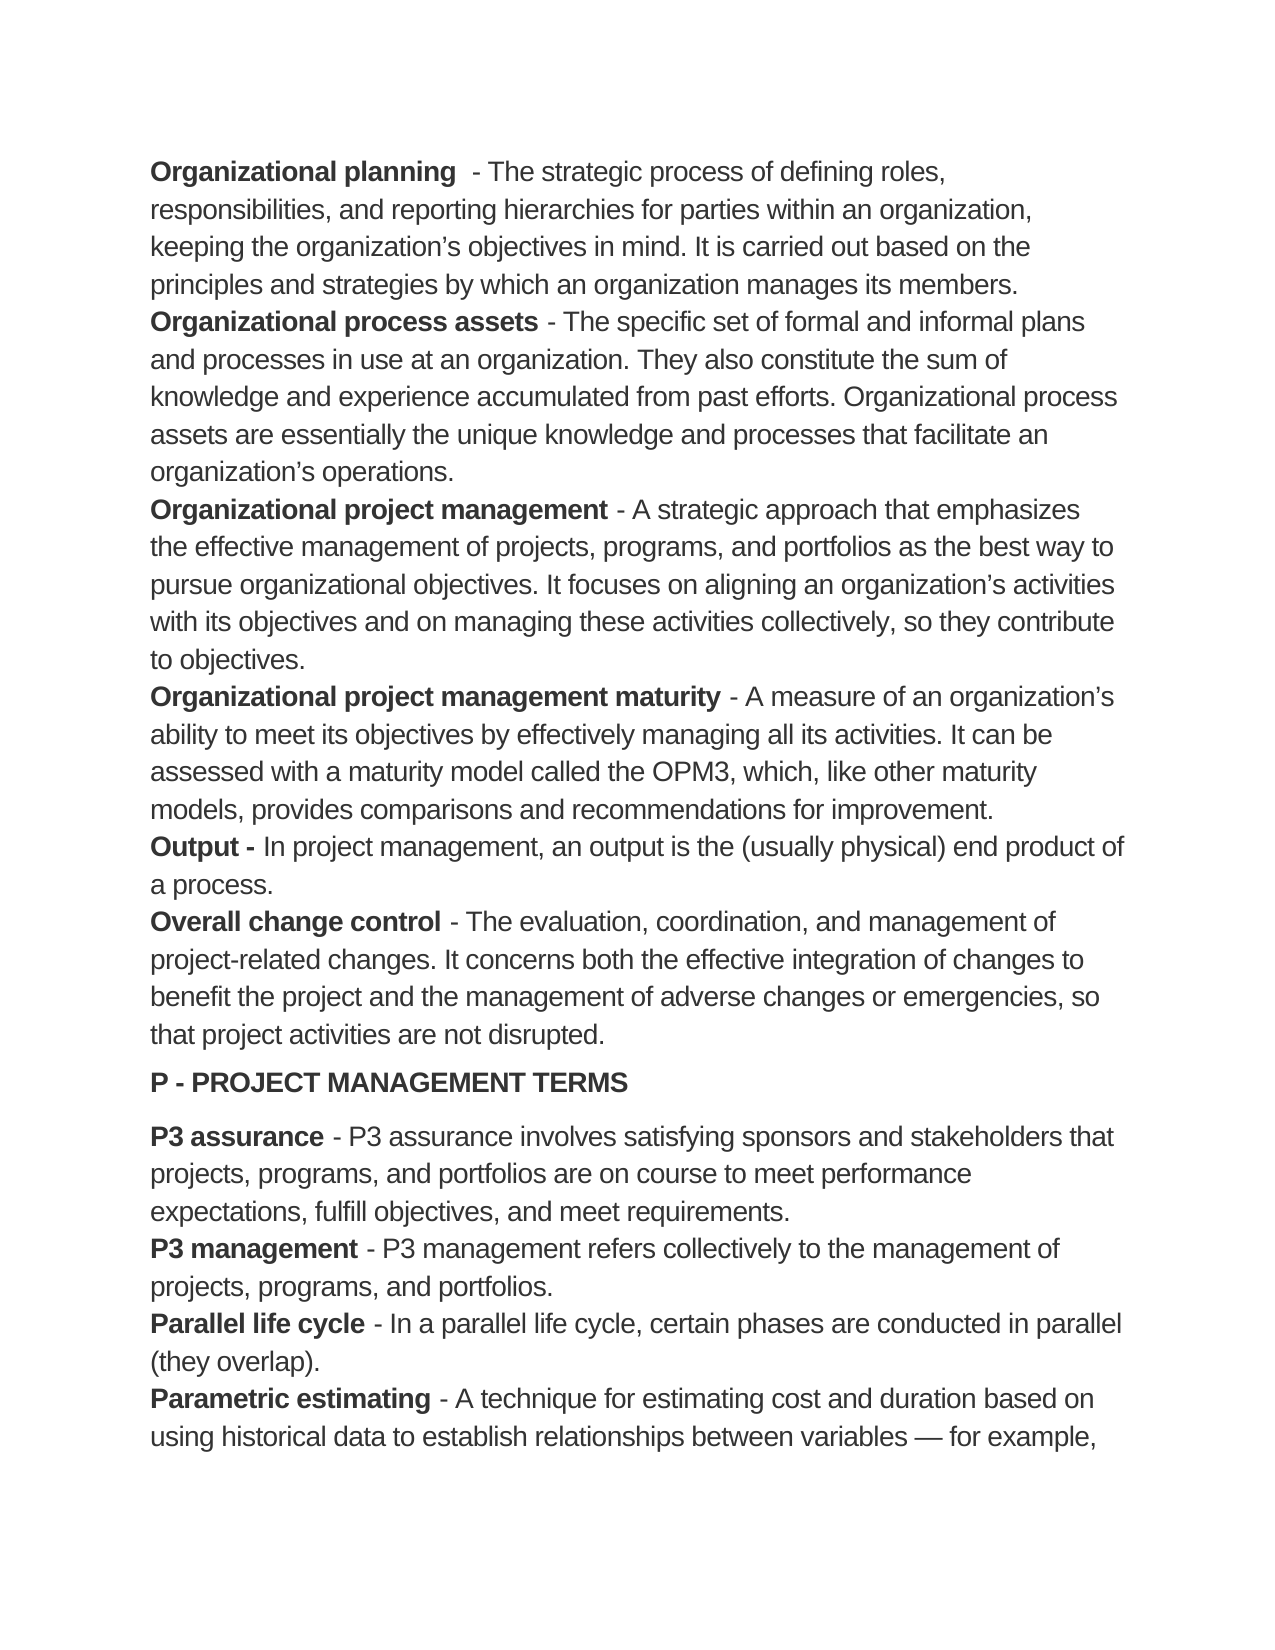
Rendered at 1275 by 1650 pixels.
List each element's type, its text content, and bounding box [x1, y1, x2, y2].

text Output - In project management, an output is the (usually physical) end product of a process. [150, 825, 1125, 900]
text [150, 1377, 1125, 1452]
text P3 management - P3 management refers collectively to the management of projects, programs, and portfolios. [150, 1227, 1125, 1302]
text Overall change control - The evaluation, coordination, and management of project-related changes. It concerns both the effective integration of changes to benefit the project and the management of adverse changes or emergencies, so that project activities are not disrupted. [150, 900, 1125, 1050]
text Parallel life cycle - In a parallel life cycle, certain phases are conducted in parallel (they overlap). [150, 1302, 1125, 1377]
text P - PROJECT MANAGEMENT TERMS [150, 1066, 1125, 1099]
text Organizational planning - The strategic process of defining roles, responsibilities, and reporting hierarchies for parties within an organization, keeping the organization’s objectives in mind. It is carried out based on the principles and strategies by which an organization manages its members. [150, 150, 1125, 300]
text Organizational project management - A strategic approach that emphasizes the effective management of projects, programs, and portfolios as the best way to pursue organizational objectives. It focuses on aligning an organization’s activities with its objectives and on managing these activities collectively, so they contribute to objectives. [150, 487, 1125, 675]
text Organizational process assets - The specific set of formal and informal plans and processes in use at an organization. They also constitute the sum of knowledge and experience accumulated from past efforts. Organizational process assets are essentially the unique knowledge and processes that facilitate an organization’s operations. [150, 300, 1125, 487]
text P3 assurance - P3 assurance involves satisfying sponsors and stakeholders that projects, programs, and portfolios are on course to meet performance expectations, fulfill objectives, and meet requirements. [150, 1115, 1125, 1227]
text Organizational project management maturity - A measure of an organization’s ability to meet its objectives by effectively managing all its activities. It can be assessed with a maturity model called the OPM3, which, like other maturity models, provides comparisons and recommendations for improvement. [150, 675, 1125, 825]
